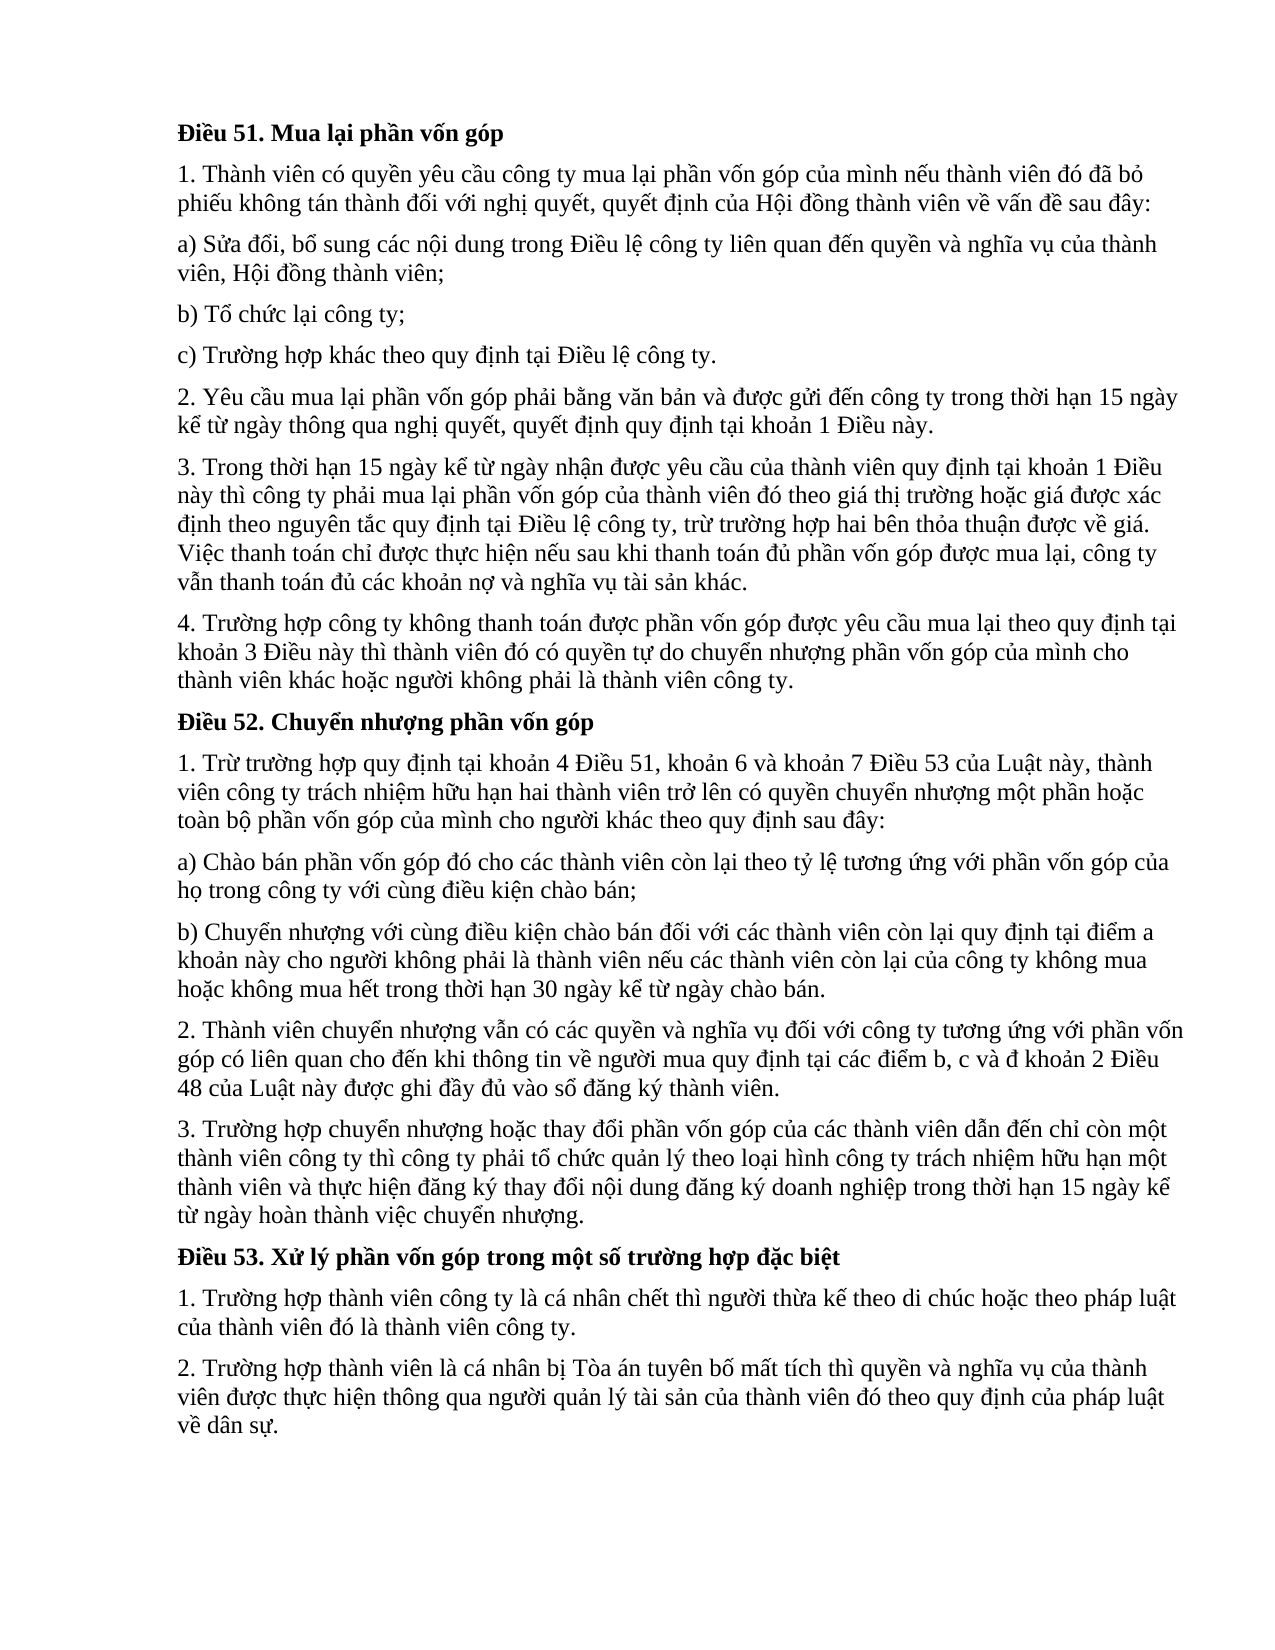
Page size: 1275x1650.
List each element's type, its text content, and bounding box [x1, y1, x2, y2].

text 2. Trường hợp thành viên là cá nhân bị Tòa án tuyên bố mất tích thì quyền và nghĩa vụ của thành viên được thực hiện thông qua người quản lý tài sản của thành viên đó theo quy định của pháp luật về dân sự. [177, 1353, 1186, 1439]
text 1. Trừ trường hợp quy định tại khoản 4 Điều 51, khoản 6 và khoản 7 Điều 53 của Luật này, thành viên công ty trách nhiệm hữu hạn hai thành viên trở lên có quyền chuyển nhượng một phần hoặc toàn bộ phần vốn góp của mình cho người khác theo quy định sau đây: [177, 748, 1186, 834]
text b) Tổ chức lại công ty; [177, 299, 1186, 328]
text b) Chuyển nhượng với cùng điều kiện chào bán đối với các thành viên còn lại quy định tại điểm a khoản này cho người không phải là thành viên nếu các thành viên còn lại của công ty không mua hoặc không mua hết trong thời hạn 30 ngày kể từ ngày chào bán. [177, 917, 1186, 1003]
text 3. Trong thời hạn 15 ngày kể từ ngày nhận được yêu cầu của thành viên quy định tại khoản 1 Điều này thì công ty phải mua lại phần vốn góp của thành viên đó theo giá thị trường hoặc giá được xác định theo nguyên tắc quy định tại Điều lệ công ty, trừ trường hợp hai bên thỏa thuận được về giá. Việc thanh toán chỉ được thực hiện nếu sau khi thanh toán đủ phần vốn góp được mua lại, công ty vẫn thanh toán đủ các khoản nợ và nghĩa vụ tài sản khác. [177, 452, 1186, 596]
text 2. Thành viên chuyển nhượng vẫn có các quyền và nghĩa vụ đối với công ty tương ứng với phần vốn góp có liên quan cho đến khi thông tin về người mua quy định tại các điểm b, c và đ khoản 2 Điều 48 của Luật này được ghi đầy đủ vào sổ đăng ký thành viên. [177, 1016, 1186, 1102]
text Điều 52. Chuyển nhượng phần vốn góp [177, 707, 1186, 736]
text a) Sửa đổi, bổ sung các nội dung trong Điều lệ công ty liên quan đến quyền và nghĩa vụ của thành viên, Hội đồng thành viên; [177, 229, 1186, 287]
text 1. Trường hợp thành viên công ty là cá nhân chết thì người thừa kế theo di chúc hoặc theo pháp luật của thành viên đó là thành viên công ty. [177, 1283, 1186, 1341]
text 1. Thành viên có quyền yêu cầu công ty mua lại phần vốn góp của mình nếu thành viên đó đã bỏ phiếu không tán thành đối với nghị quyết, quyết định của Hội đồng thành viên về vấn đề sau đây: [177, 159, 1186, 217]
text c) Trường hợp khác theo quy định tại Điều lệ công ty. [177, 341, 1186, 369]
text Điều 53. Xử lý phần vốn góp trong một số trường hợp đặc biệt [177, 1242, 1186, 1271]
text 4. Trường hợp công ty không thanh toán được phần vốn góp được yêu cầu mua lại theo quy định tại khoản 3 Điều này thì thành viên đó có quyền tự do chuyển nhượng phần vốn góp của mình cho thành viên khác hoặc người không phải là thành viên công ty. [177, 608, 1186, 694]
text 3. Trường hợp chuyển nhượng hoặc thay đổi phần vốn góp của các thành viên dẫn đến chỉ còn một thành viên công ty thì công ty phải tổ chức quản lý theo loại hình công ty trách nhiệm hữu hạn một thành viên và thực hiện đăng ký thay đổi nội dung đăng ký doanh nghiệp trong thời hạn 15 ngày kể từ ngày hoàn thành việc chuyển nhượng. [177, 1114, 1186, 1229]
text 2. Yêu cầu mua lại phần vốn góp phải bằng văn bản và được gửi đến công ty trong thời hạn 15 ngày kể từ ngày thông qua nghị quyết, quyết định quy định tại khoản 1 Điều này. [177, 382, 1186, 439]
text a) Chào bán phần vốn góp đó cho các thành viên còn lại theo tỷ lệ tương ứng với phần vốn góp của họ trong công ty với cùng điều kiện chào bán; [177, 847, 1186, 904]
text Điều 51. Mua lại phần vốn góp [177, 118, 1186, 147]
